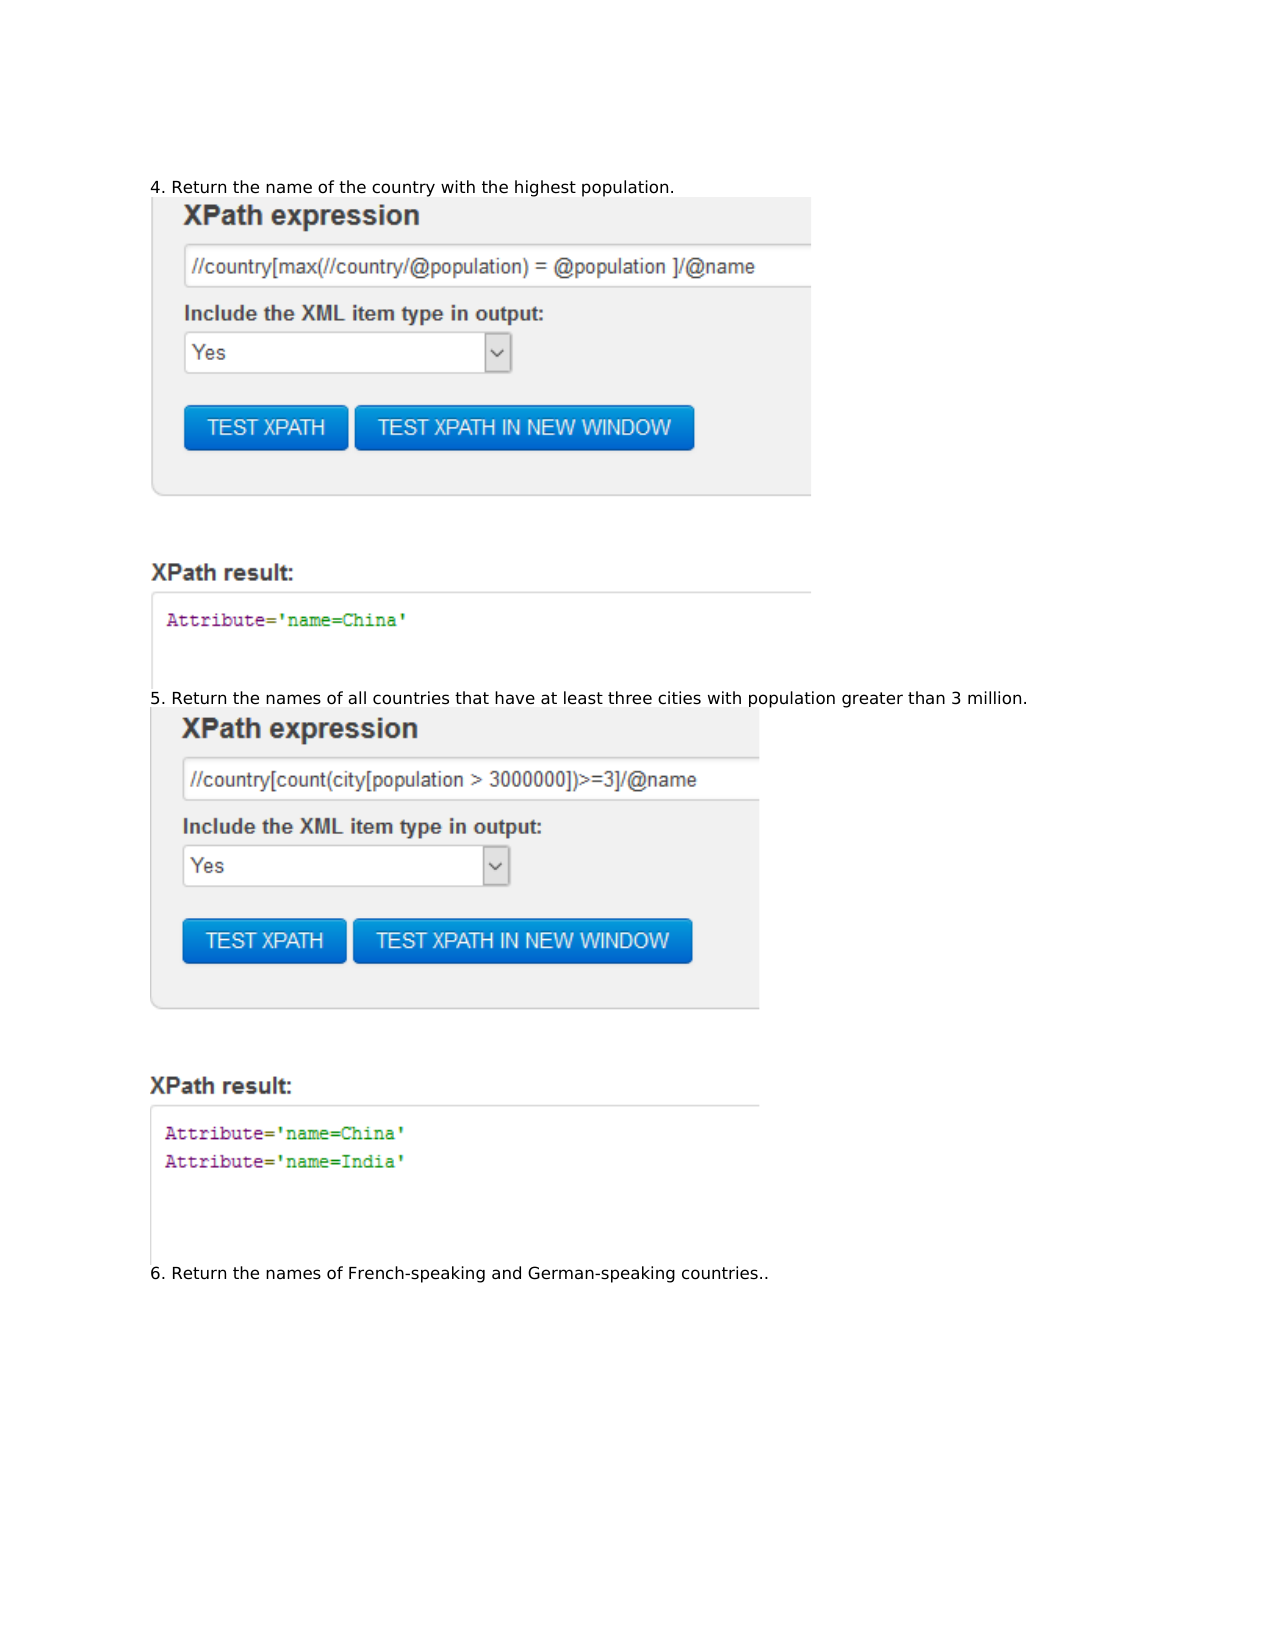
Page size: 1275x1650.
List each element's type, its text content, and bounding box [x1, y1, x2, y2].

text 6. Return the names of French-speaking and German-speaking countries.. [150, 1264, 1125, 1283]
text 5. Return the names of all countries that have at least three cities with population greater than 3 million. [150, 688, 1125, 708]
text 4. Return the name of the country with the highest population. [150, 178, 1125, 198]
